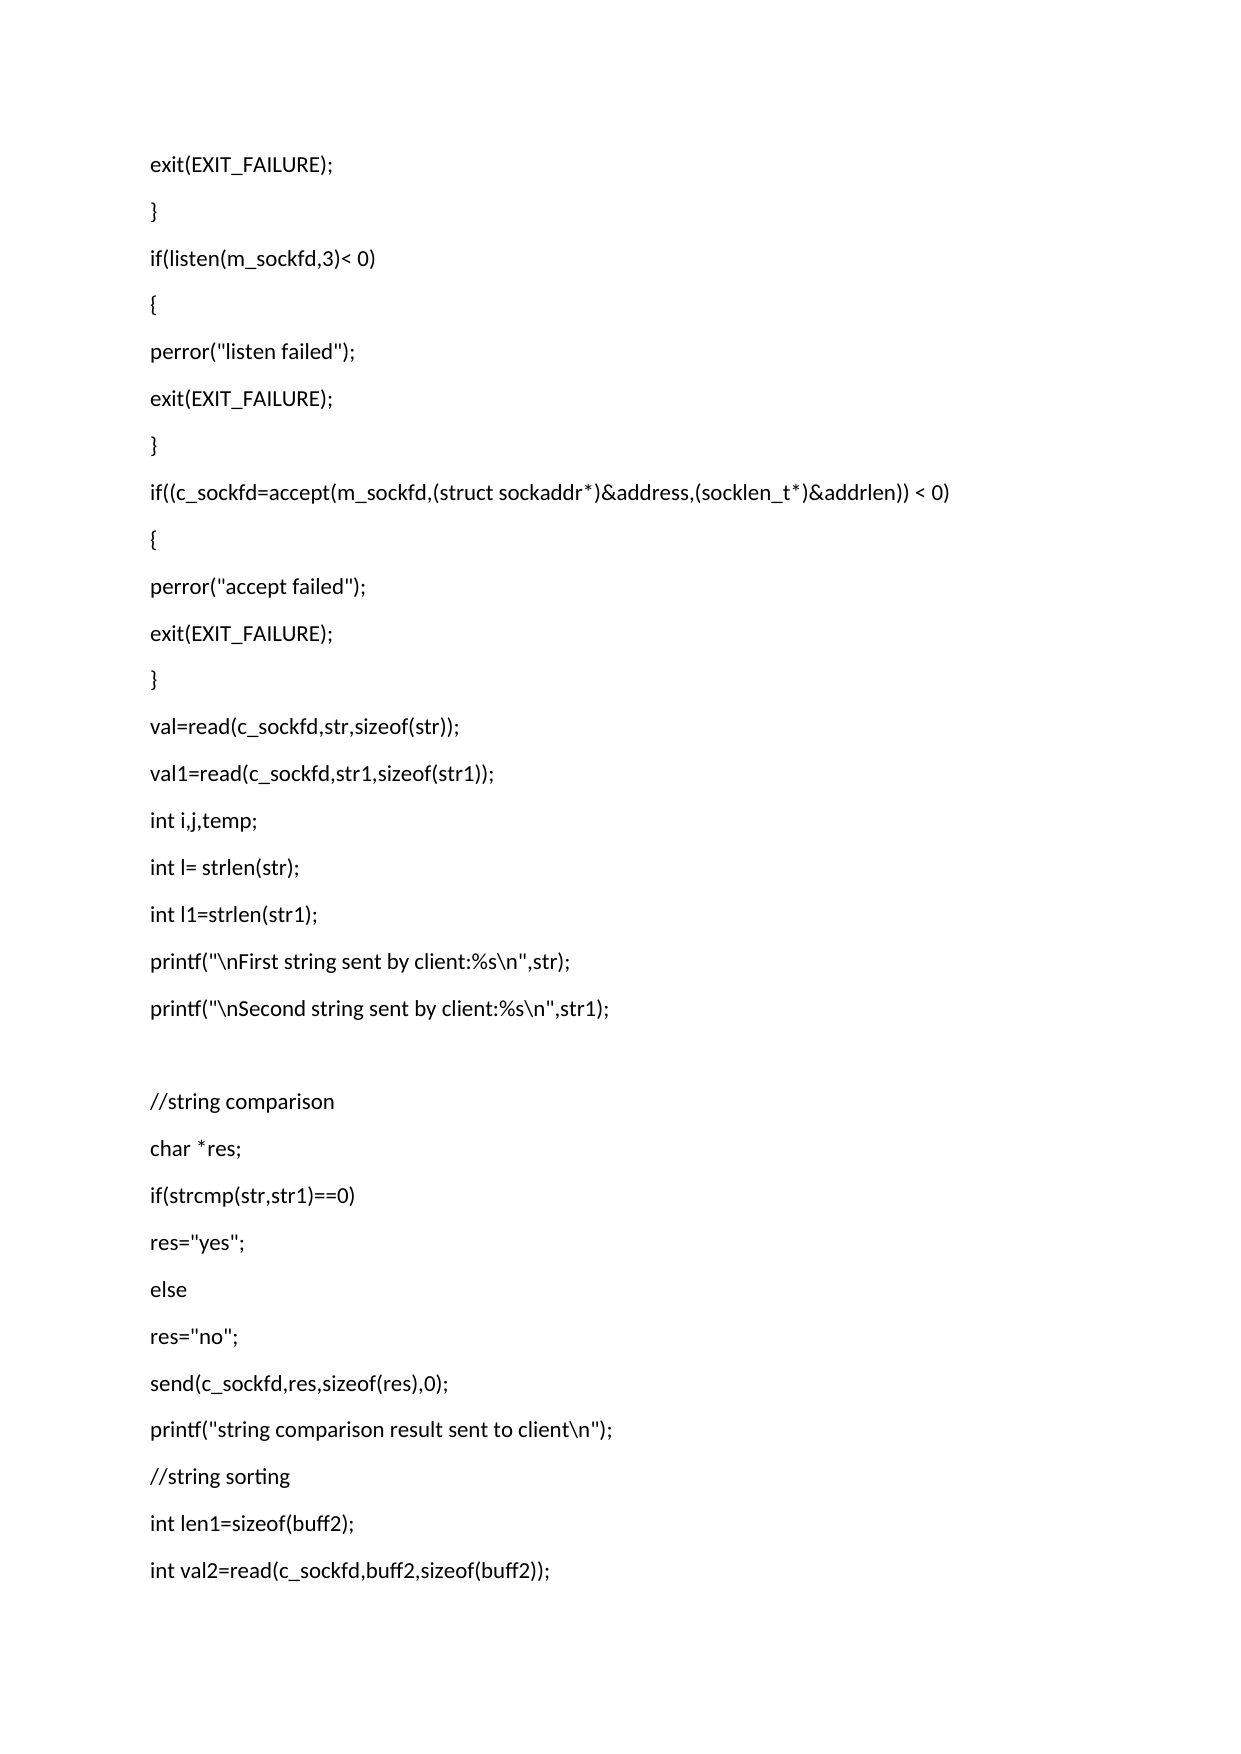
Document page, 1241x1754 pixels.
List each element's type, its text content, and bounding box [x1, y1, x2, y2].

text int val2=read(c_sockfd,buff2,sizeof(buff2)); [150, 1556, 1090, 1584]
text perror("listen failed"); [150, 337, 1090, 366]
text printf("string comparison result sent to client\n"); [150, 1416, 1090, 1444]
text } [150, 197, 1090, 225]
text exit(EXIT_FAILURE); [150, 619, 1090, 647]
text { [150, 291, 1090, 319]
text val1=read(c_sockfd,str1,sizeof(str1)); [150, 759, 1090, 787]
text int i,j,temp; [150, 806, 1090, 834]
text exit(EXIT_FAILURE); [150, 384, 1090, 412]
text int l= strlen(str); [150, 853, 1090, 881]
text int l1=strlen(str1); [150, 900, 1090, 928]
text perror("accept failed"); [150, 572, 1090, 600]
text printf("\nSecond string sent by client:%s\n",str1); [150, 994, 1090, 1022]
text res="yes"; [150, 1228, 1090, 1256]
text else [150, 1275, 1090, 1303]
text val=read(c_sockfd,str,sizeof(str)); [150, 712, 1090, 741]
text printf("\nFirst string sent by client:%s\n",str); [150, 947, 1090, 975]
text if(strcmp(str,str1)==0) [150, 1181, 1090, 1209]
text //string sorting [150, 1462, 1090, 1491]
text { [150, 525, 1090, 553]
text res="no"; [150, 1322, 1090, 1350]
text if(listen(m_sockfd,3)< 0) [150, 244, 1090, 272]
text if((c_sockfd=accept(m_sockfd,(struct sockaddr*)&address,(socklen_t*)&addrlen)) < 0) [150, 478, 1090, 506]
text //string comparison [150, 1087, 1090, 1116]
text send(c_sockfd,res,sizeof(res),0); [150, 1369, 1090, 1397]
text } [150, 431, 1090, 459]
text } [150, 666, 1090, 694]
text char *res; [150, 1134, 1090, 1162]
text int len1=sizeof(buff2); [150, 1509, 1090, 1537]
text exit(EXIT_FAILURE); [150, 150, 1090, 178]
